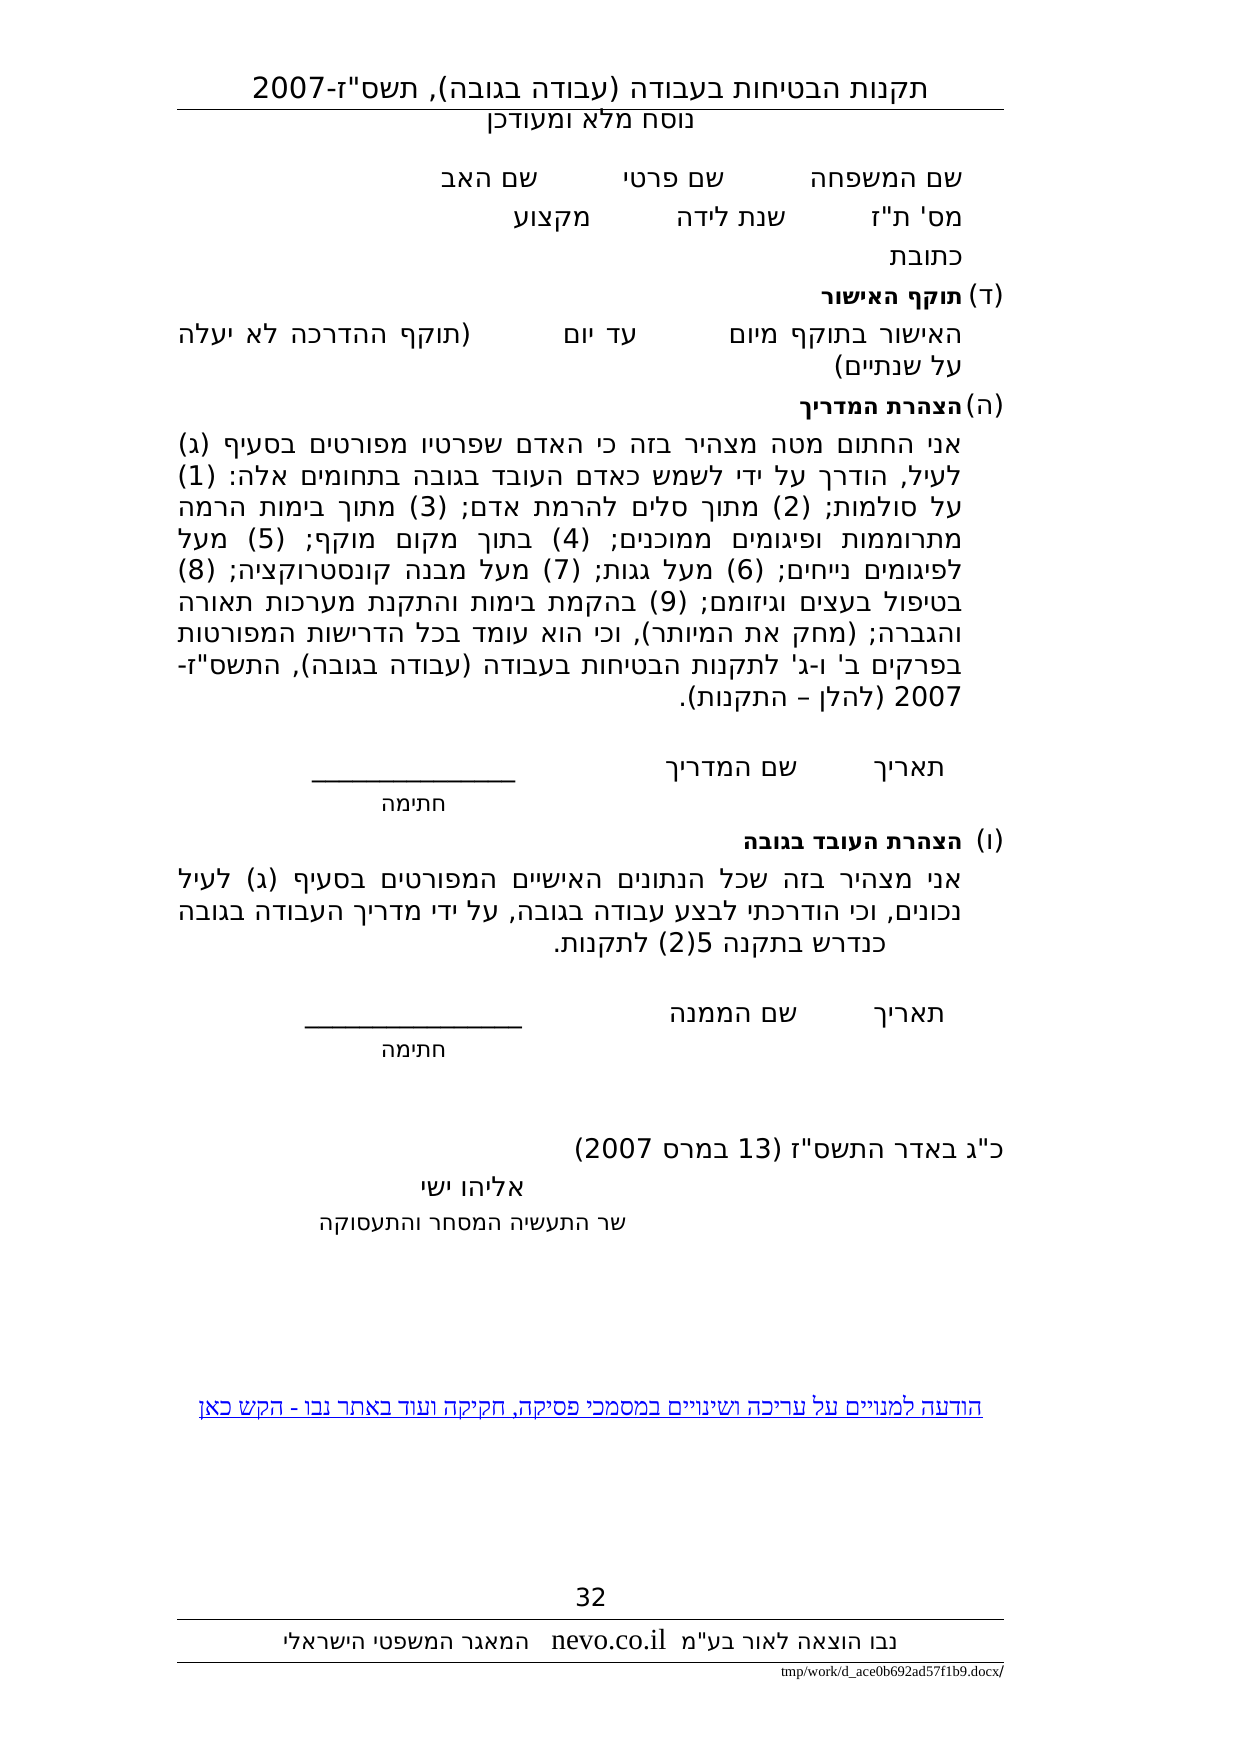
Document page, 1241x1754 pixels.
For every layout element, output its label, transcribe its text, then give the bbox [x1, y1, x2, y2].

text שם המשפחה שם פרטי שם האב [177, 162, 963, 194]
text שר התעשיה המסחר והתעסוקה [177, 1209, 1004, 1236]
text חתימה [177, 1037, 1004, 1063]
text האישור בתוקף מיום עד יום (תוקף ההדרכה לא יעלה על שנתיים) [177, 319, 963, 382]
text כ"ג באדר התשס"ז (13 במרס 2007) [177, 1134, 1004, 1165]
text תאריך שם הממנה ________________ [177, 997, 1004, 1029]
text תאריך שם המדריך _______________ [177, 751, 1004, 783]
text חתימה [177, 791, 1004, 817]
text הודעה למנויים על עריכה ושינויים במסמכי פסיקה, חקיקה ועוד באתר נבו - הקש כאן [177, 1392, 1004, 1421]
text (ה) הצהרת המדריך [177, 389, 1004, 421]
text כתובת [177, 241, 963, 272]
text אני מצהיר בזה שכל הנתונים האישיים המפורטים בסעיף (ג) לעיל נכונים, וכי הודרכתי לבצע עבודה בגובה, על ידי מדריך העבודה בגובה כנדרש בתקנה 5(2) לתקנות. [177, 864, 963, 958]
text (ד) תוקף האישור [177, 279, 1004, 311]
text אליהו ישי [177, 1172, 1004, 1203]
text אני החתום מטה מצהיר בזה כי האדם שפרטיו מפורטים בסעיף (ג) לעיל, הודרך על ידי לשמש כאדם העובד בגובה בתחומים אלה: (1) על סולמות; (2) מתוך סלים להרמת אדם; (3) מתוך בימות הרמה מתרוממות ופיגומים ממוכנים; (4) בתוך מקום מוקף; (5) מעל לפיגומים נייחים; (6) מעל גגות; (7) מעל מבנה קונסטרוקציה; (8) בטיפול בעצים וגיזומם; (9) בהקמת בימות והתקנת מערכות תאורה והגברה; (מחק את המיותר), וכי הוא עומד בכל הדרישות המפורטות בפרקים ב' ו-ג' לתקנות הבטיחות בעבודה (עבודה בגובה), התשס"ז-2007 (להלן – התקנות). [177, 428, 963, 712]
text מס' ת"ז שנת לידה מקצוע [177, 201, 963, 233]
text (ו) הצהרת העובד בגובה [177, 825, 1004, 856]
